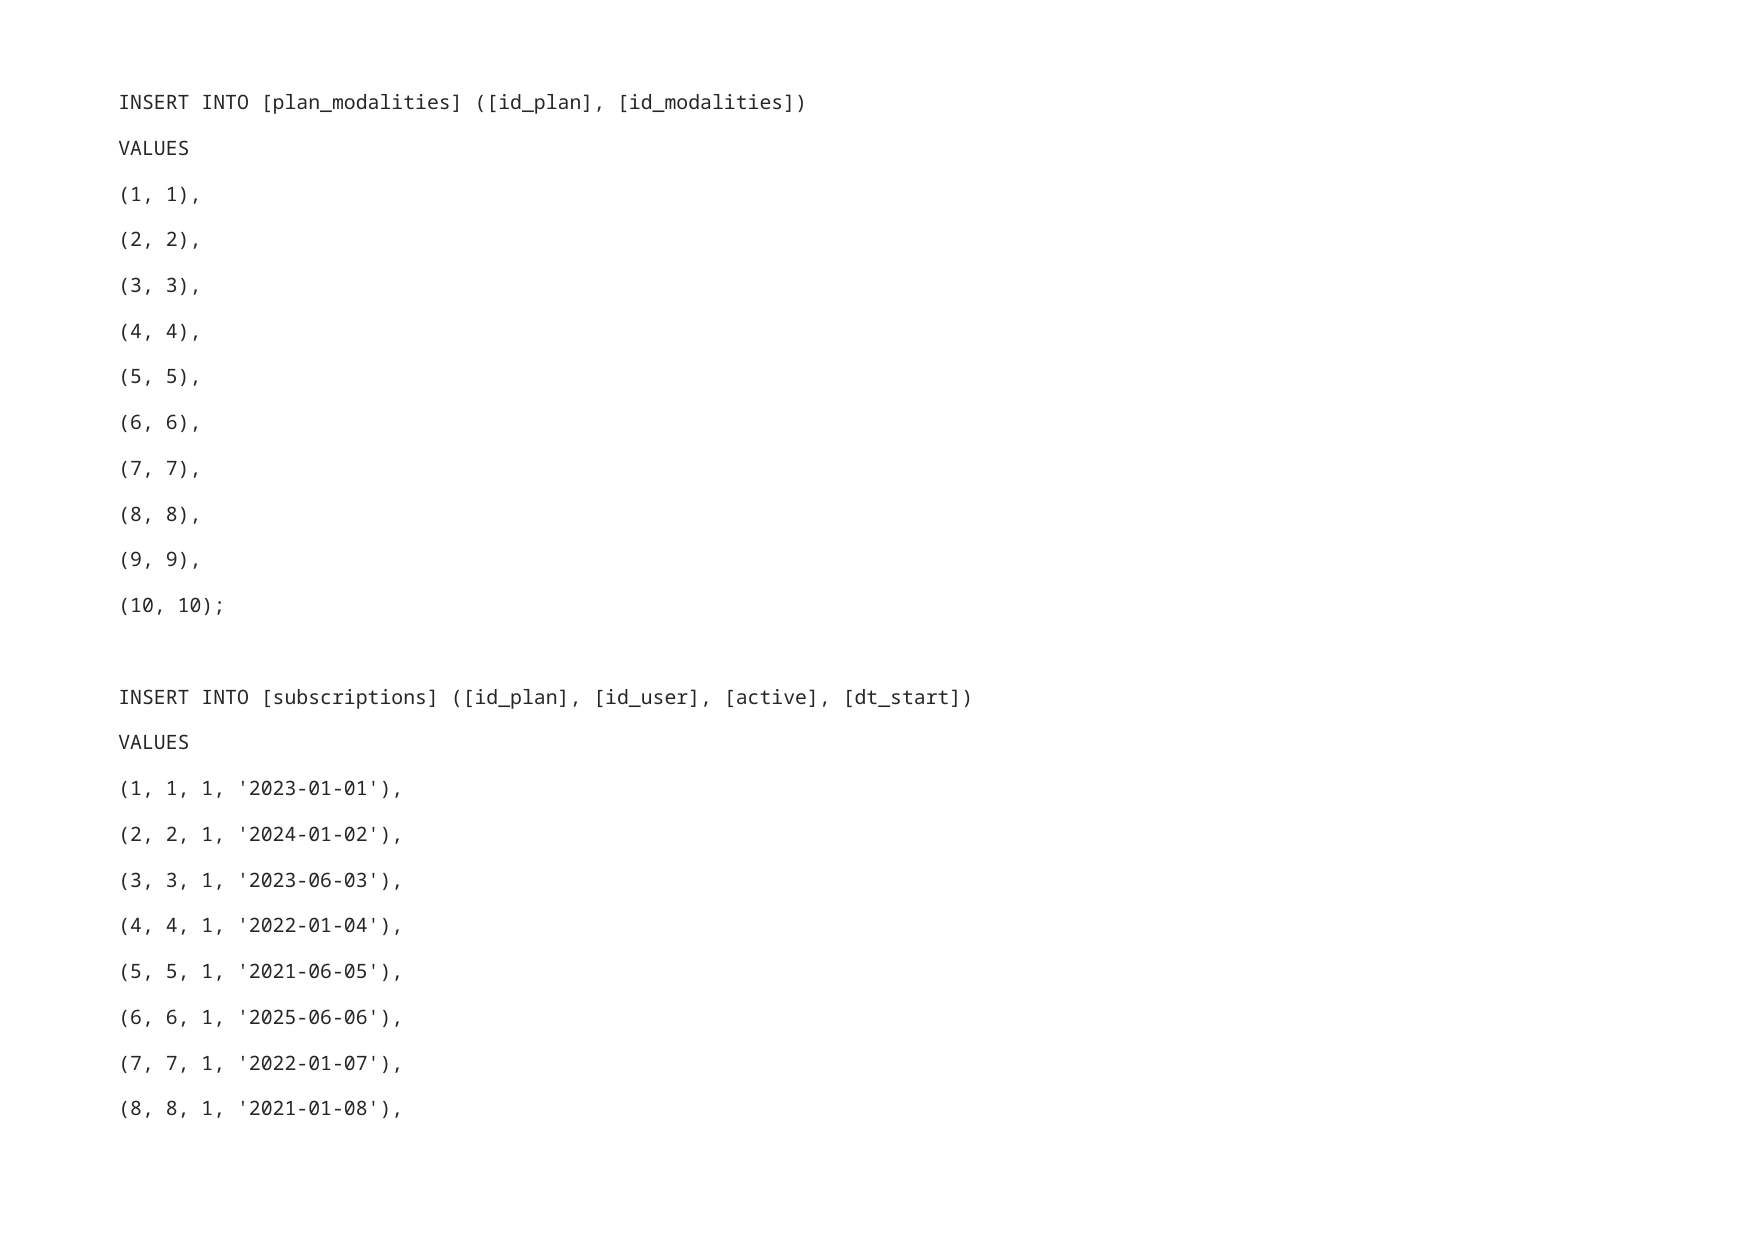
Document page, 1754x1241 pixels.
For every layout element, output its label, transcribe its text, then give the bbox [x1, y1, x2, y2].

text (7, 7), [118, 454, 1606, 481]
text (10, 10); [118, 591, 1606, 618]
text INSERT INTO [subscriptions] ([id_plan], [id_user], [active], [dt_start]) [118, 683, 1606, 710]
text (8, 8, 1, '2021-01-08'), [118, 1094, 1606, 1121]
text (8, 8), [118, 500, 1606, 527]
text (9, 9), [118, 546, 1606, 573]
text (3, 3), [118, 271, 1606, 298]
text (5, 5), [118, 363, 1606, 390]
text (2, 2), [118, 226, 1606, 253]
text (3, 3, 1, '2023-06-03'), [118, 866, 1606, 893]
text (4, 4), [118, 317, 1606, 344]
text (5, 5, 1, '2021-06-05'), [118, 957, 1606, 984]
text (1, 1, 1, '2023-01-01'), [118, 774, 1606, 801]
text (6, 6), [118, 408, 1606, 436]
text (4, 4, 1, '2022-01-04'), [118, 912, 1606, 938]
text (2, 2, 1, '2024-01-02'), [118, 820, 1606, 847]
text (7, 7, 1, '2022-01-07'), [118, 1049, 1606, 1076]
text (6, 6, 1, '2025-06-06'), [118, 1003, 1606, 1030]
text (1, 1), [118, 180, 1606, 207]
text VALUES [118, 134, 1606, 161]
text VALUES [118, 729, 1606, 756]
text INSERT INTO [plan_modalities] ([id_plan], [id_modalities]) [118, 88, 1606, 115]
